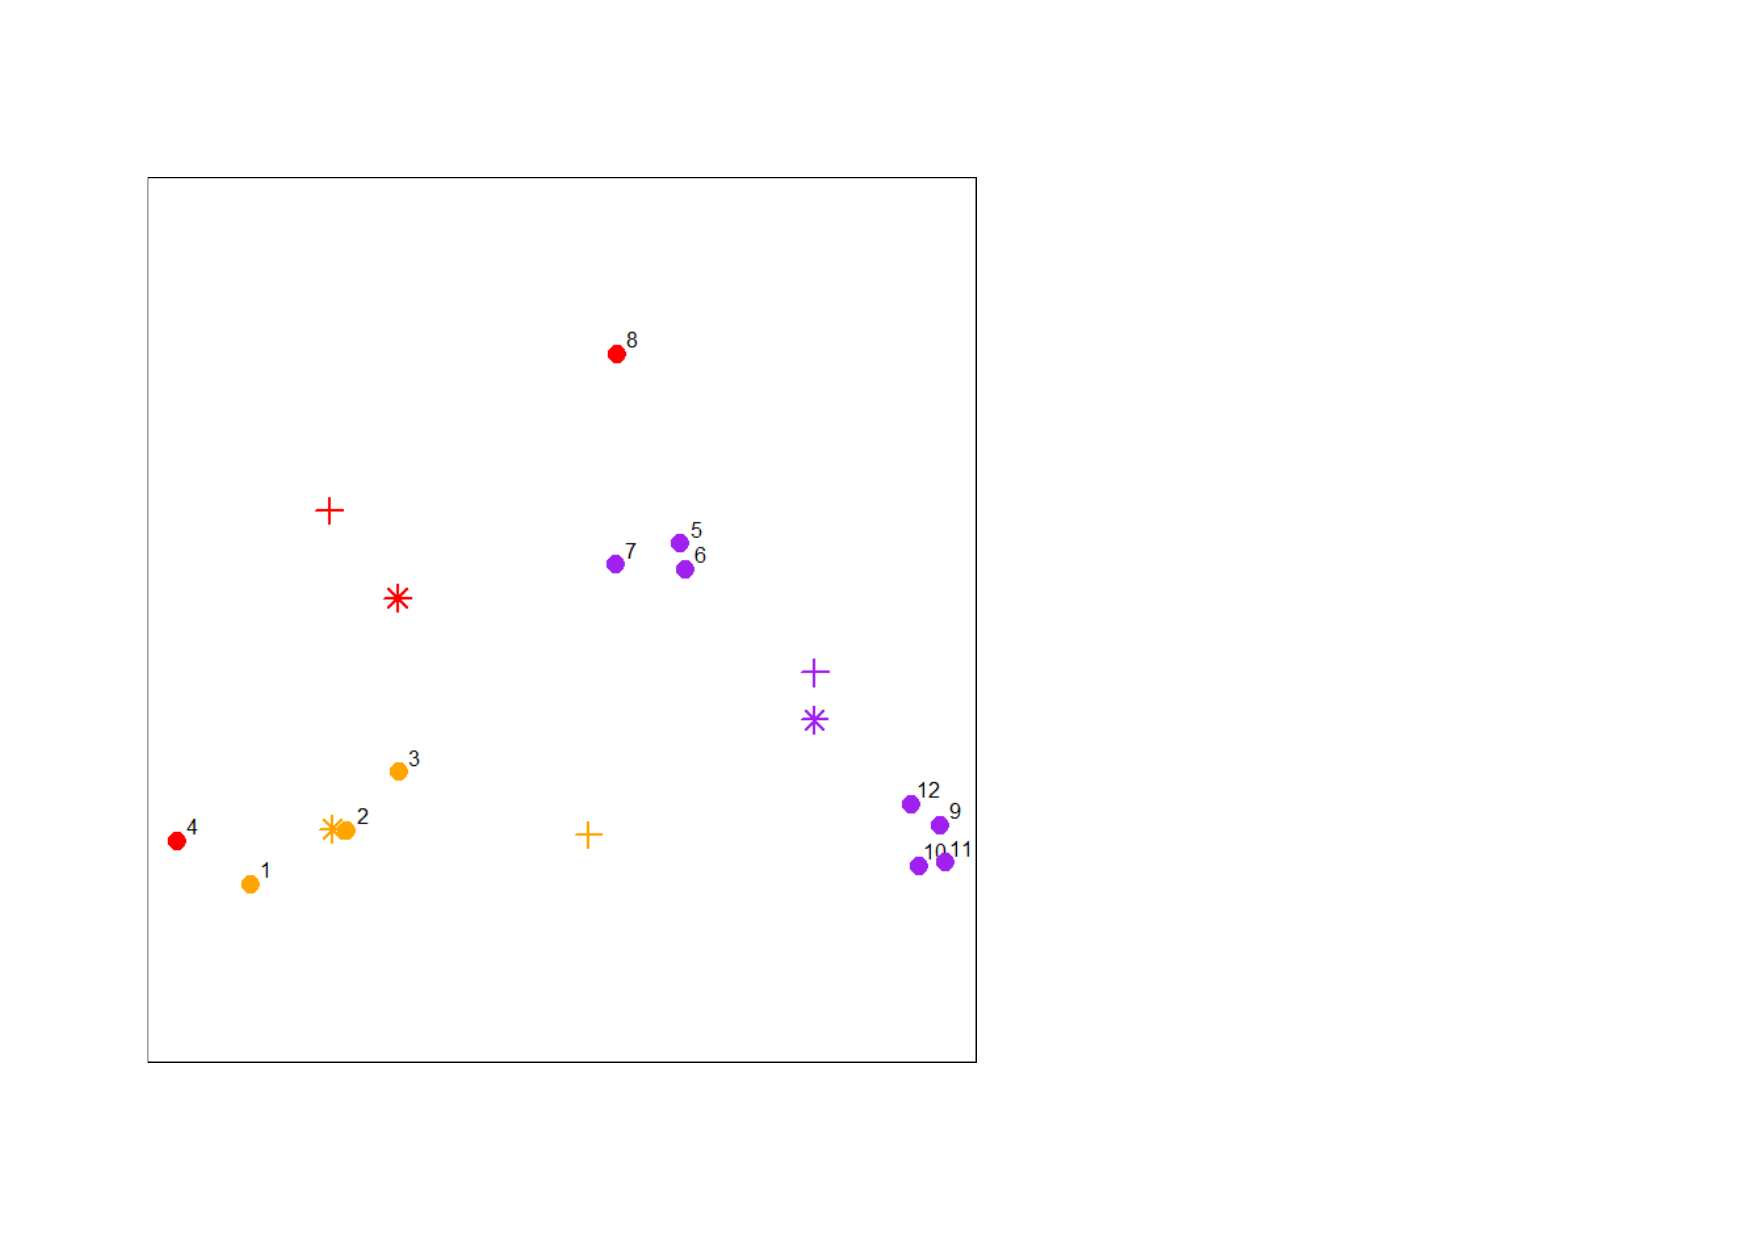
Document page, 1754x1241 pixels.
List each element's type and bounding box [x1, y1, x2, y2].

picture [147, 177, 977, 1063]
